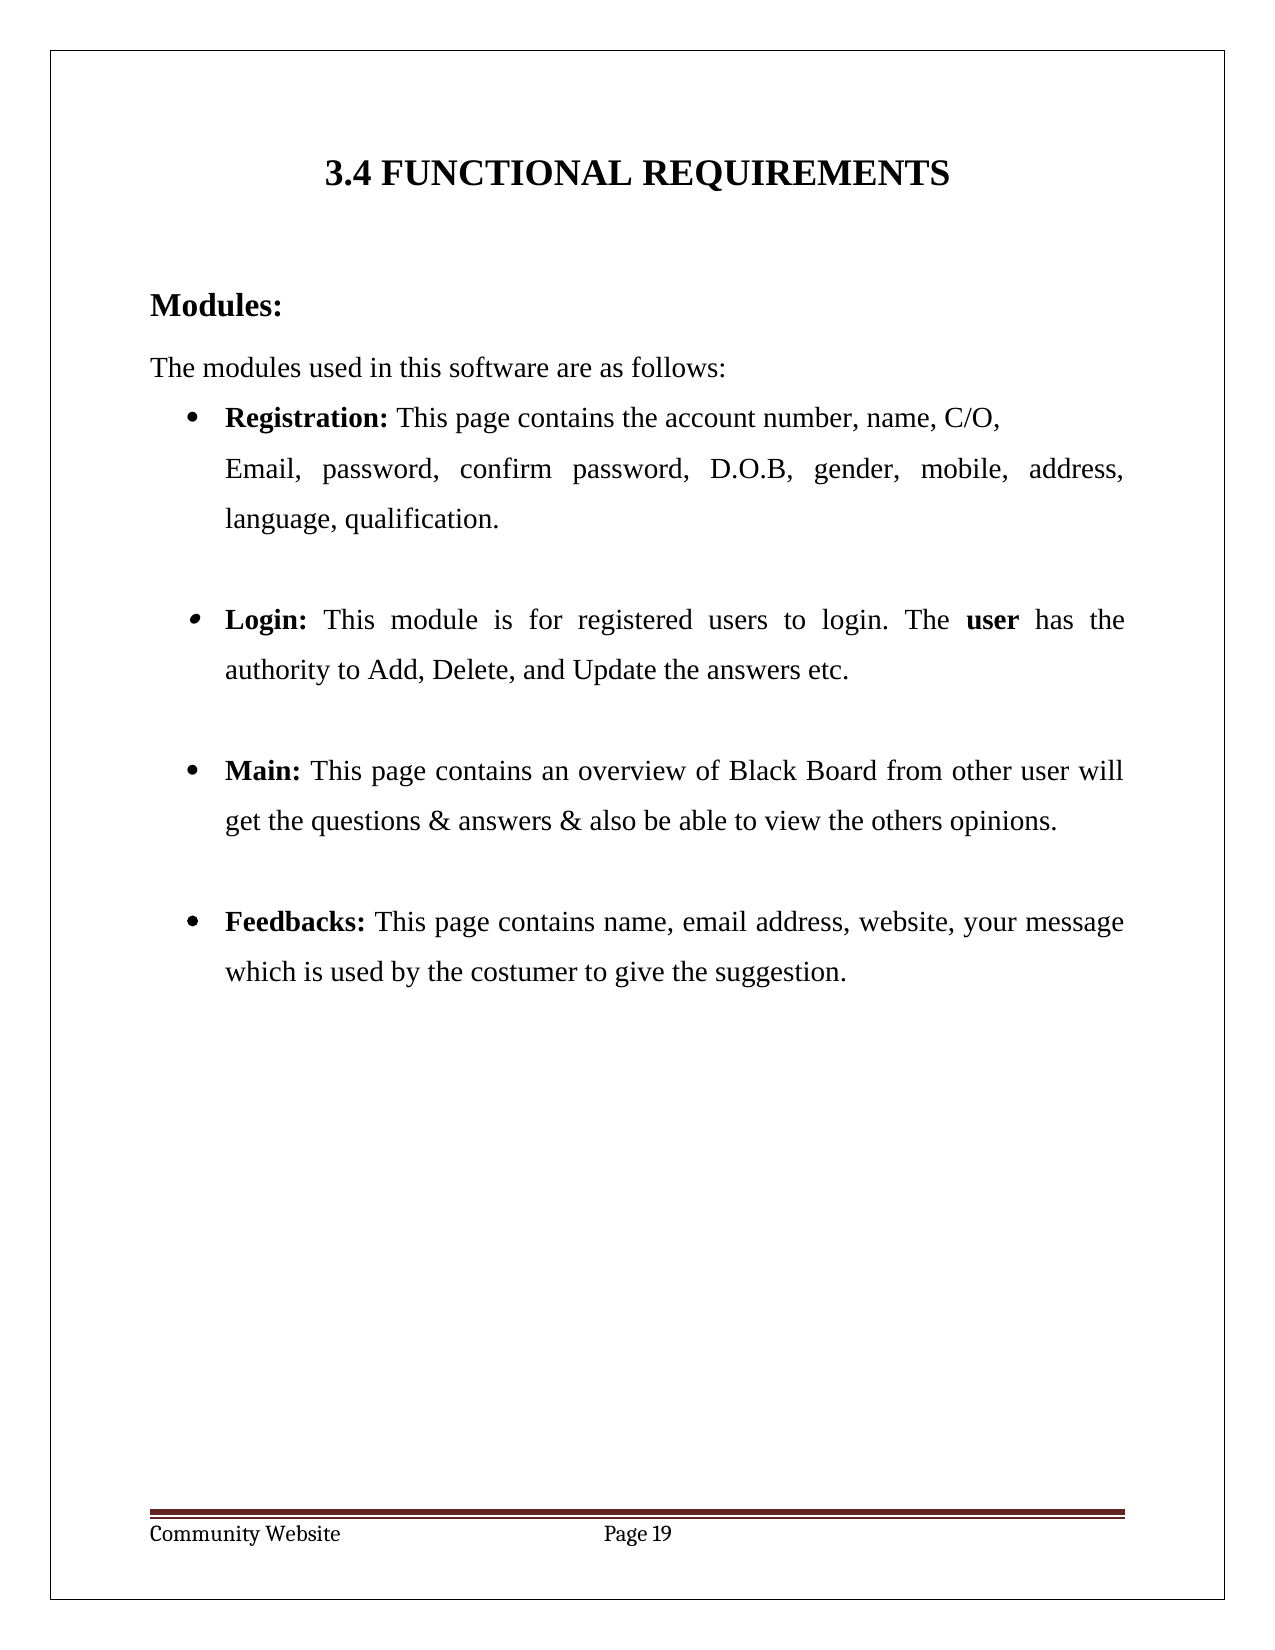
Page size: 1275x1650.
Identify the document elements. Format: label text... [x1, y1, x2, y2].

list Login: This module is for registered users to login. The user has the authority to Add, Delete, and Update the answers etc. [187, 602, 1125, 686]
text Modules: [150, 285, 1125, 324]
text 3.4 FUNCTIONAL REQUIREMENTS [150, 150, 1125, 193]
list Main: This page contains an overview of Black Board from other user will get the questions & answers & also be able to view the others opinions. [187, 753, 1125, 837]
list Registration: This page contains the account number, name, C/O, [187, 401, 1125, 434]
list Email, password, confirm password, D.O.B, gender, mobile, address, language, qualification. [225, 451, 1125, 535]
text The modules used in this software are as follows: [150, 350, 1125, 384]
list Feedbacks: This page contains name, email address, website, your message which is used by the costumer to give the suggestion. [187, 904, 1125, 988]
